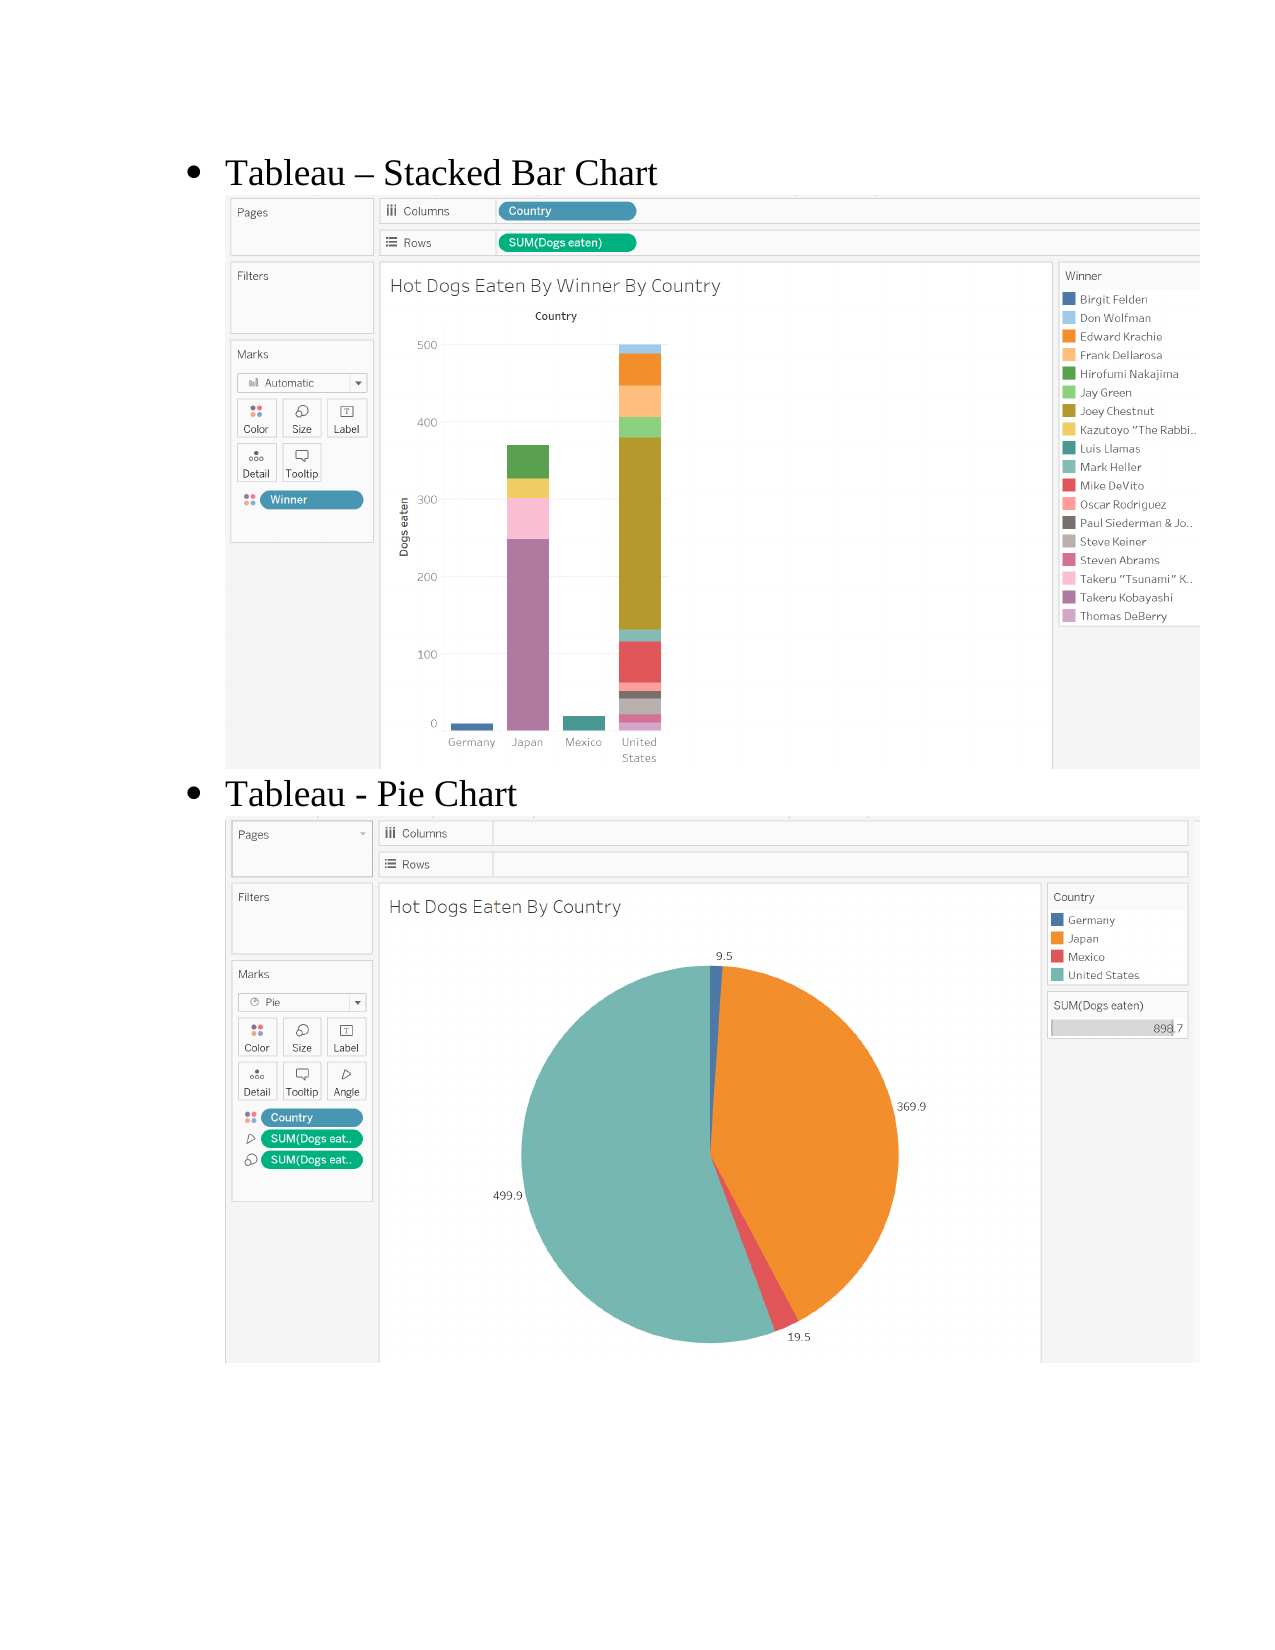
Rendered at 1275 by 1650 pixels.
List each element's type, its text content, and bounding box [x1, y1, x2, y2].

picture [225, 816, 1200, 1363]
picture [225, 195, 1200, 769]
